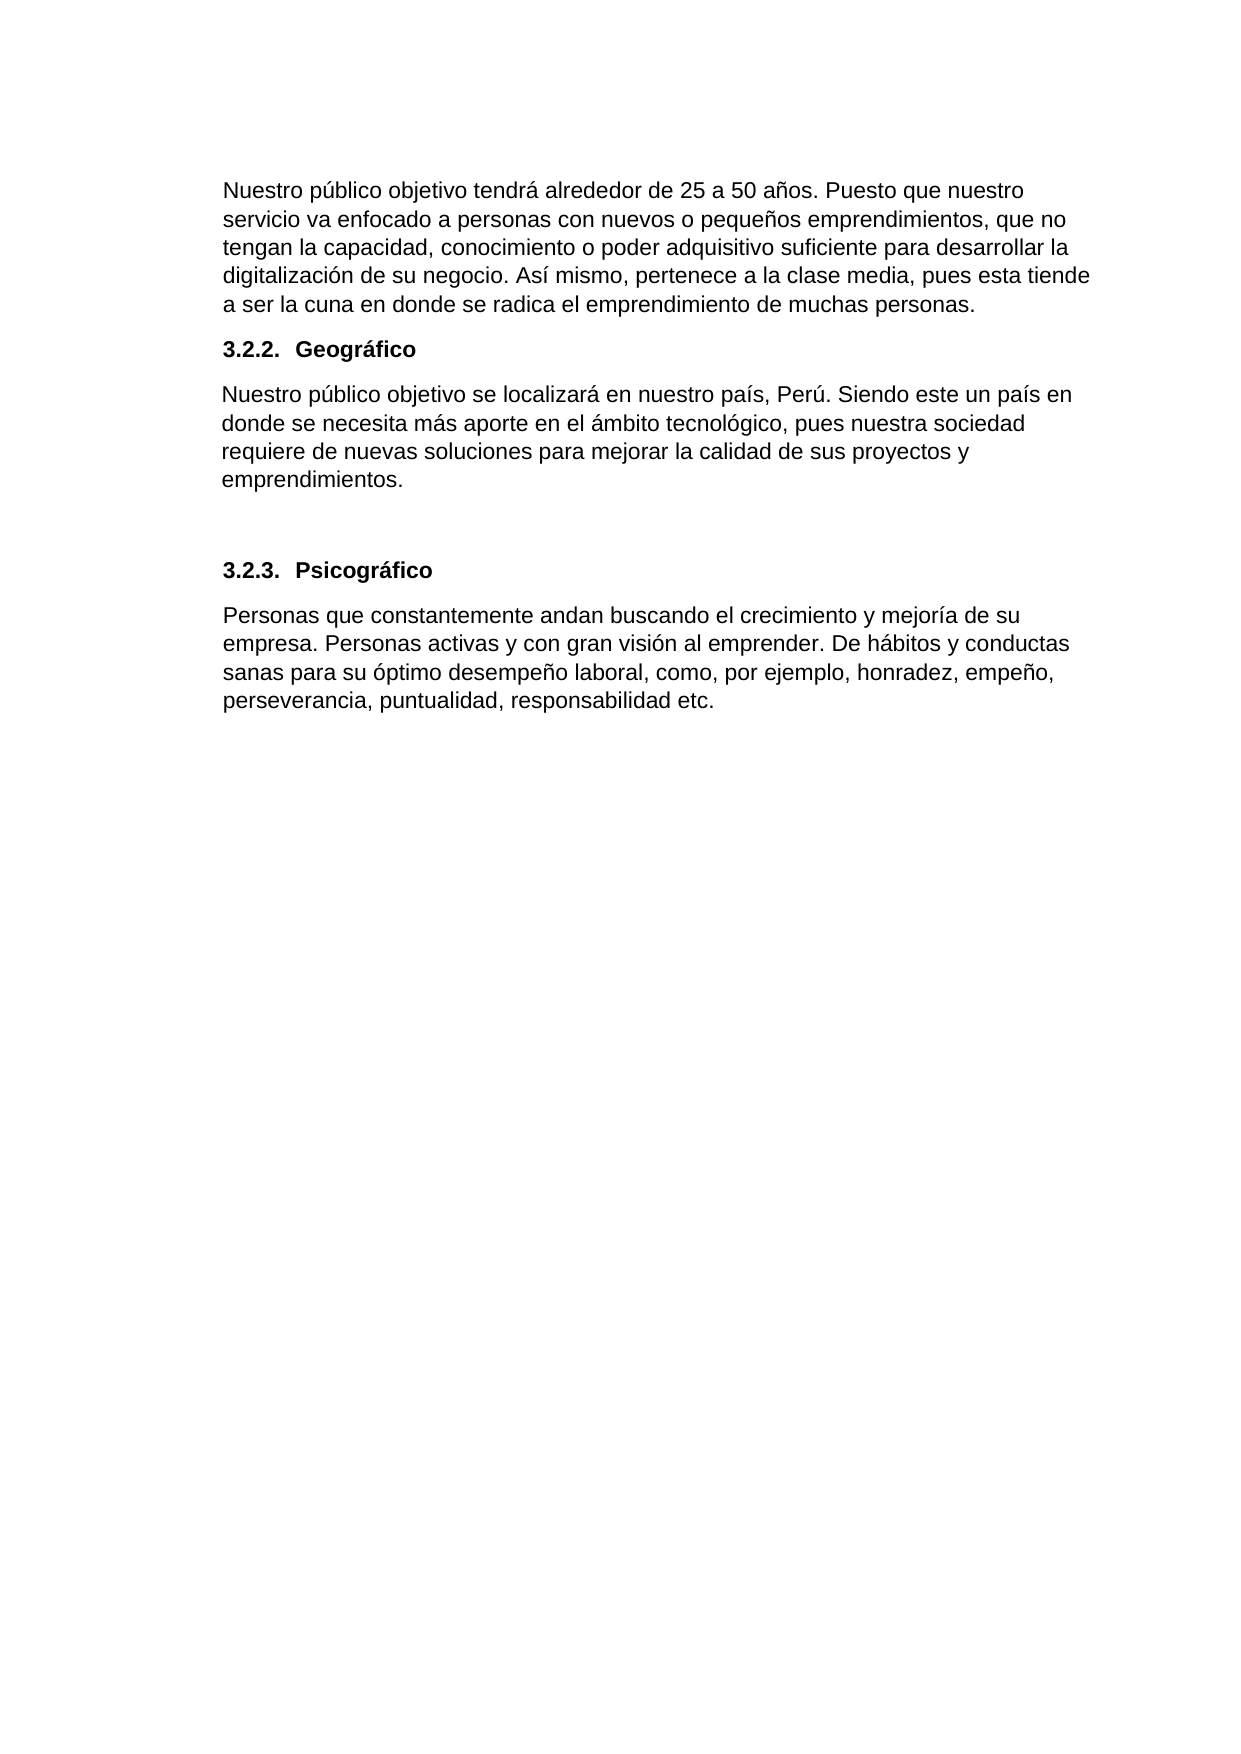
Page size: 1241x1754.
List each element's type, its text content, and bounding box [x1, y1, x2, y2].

text Nuestro público objetivo se localizará en nuestro país, Perú. Siendo este un país en donde se necesita más aporte en el ámbito tecnológico, pues nuestra sociedad requiere de nuevas soluciones para mejorar la calidad de sus proyectos y emprendimientos. [221, 381, 1092, 493]
list Geográfico [223, 336, 1092, 362]
text Nuestro público objetivo tendrá alrededor de 25 a 50 años. Puesto que nuestro servicio va enfocado a personas con nuevos o pequeños emprendimientos, que no tengan la capacidad, conocimiento o poder adquisitivo suficiente para desarrollar la digitalización de su negocio. Así mismo, pertenece a la clase media, pues esta tiende a ser la cuna en donde se radica el emprendimiento de muchas personas. [223, 177, 1092, 317]
list Psicográfico [223, 557, 1092, 583]
text Personas que constantemente andan buscando el crecimiento y mejoría de su empresa. Personas activas y con gran visión al emprender. De hábitos y conductas sanas para su óptimo desempeño laboral, como, por ejemplo, honradez, empeño, perseverancia, puntualidad, responsabilidad etc. [223, 602, 1092, 713]
